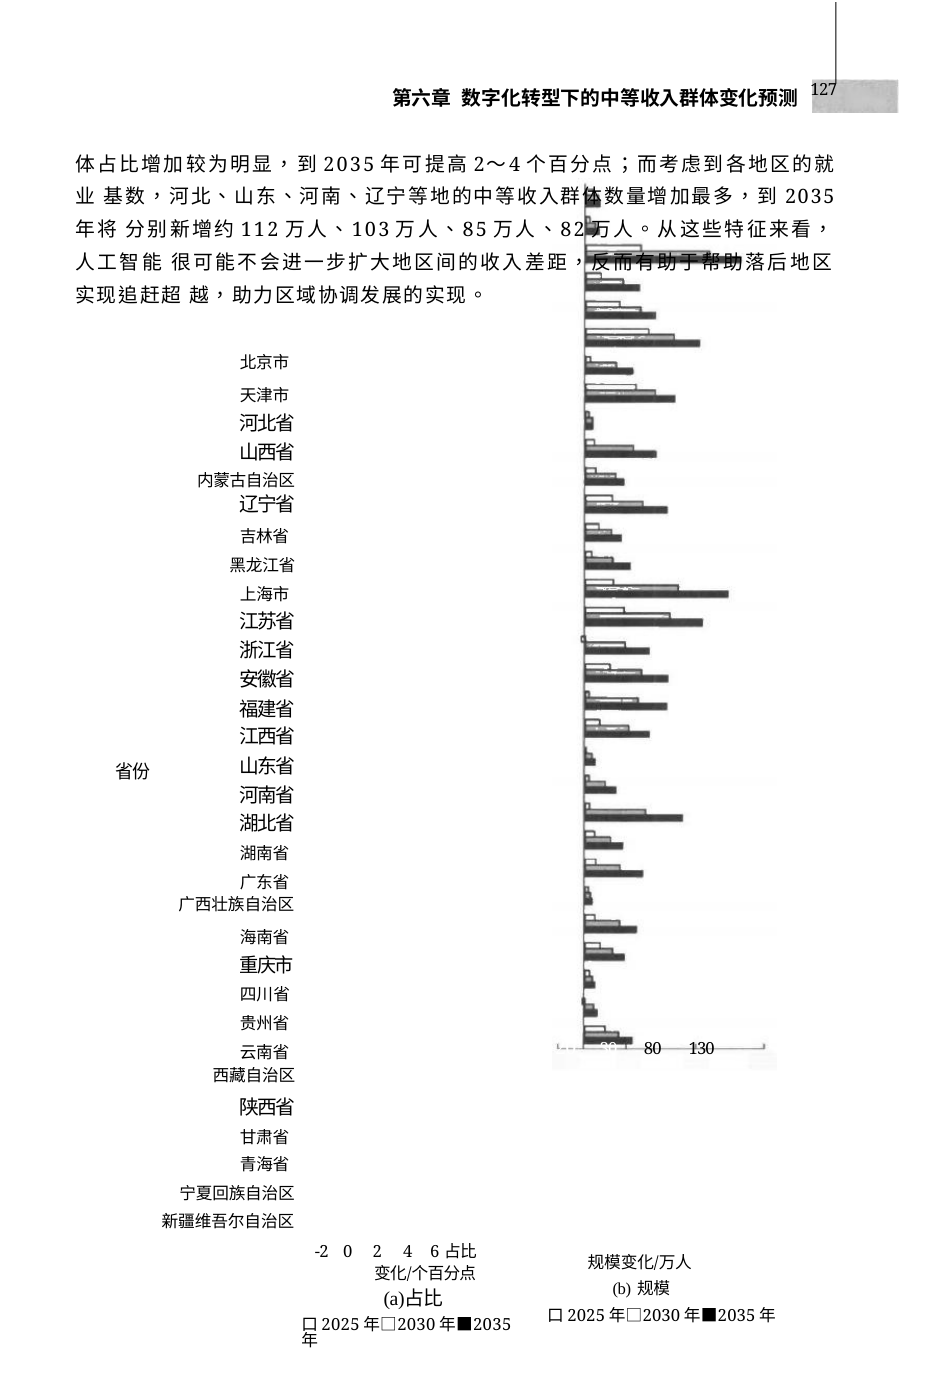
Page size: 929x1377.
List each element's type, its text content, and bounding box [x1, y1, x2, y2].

text 宁夏回族自治区 [179, 1183, 521, 1204]
text 规模变化/万人 [587, 1256, 899, 1279]
text 口2025年□2030年■2035年 [547, 1307, 899, 1326]
text 辽宁省 [239, 497, 521, 526]
text 云南省 [239, 1042, 521, 1063]
text 陕西省 [239, 1095, 521, 1119]
text 重庆市 [239, 953, 521, 977]
picture [552, 308, 777, 1071]
text 口2025年□2030年■2035年 [301, 1317, 521, 1351]
text 湖北省 [239, 811, 521, 835]
text 黑龙江省 [229, 555, 521, 576]
text 湖南省 [239, 843, 521, 864]
text 第六章 数字化转型下的中等收入群体变化预测 [392, 85, 899, 110]
text 江西省 [239, 723, 521, 748]
text 山东省 [239, 754, 521, 778]
text 山西省 [239, 440, 521, 464]
text 河南省 [239, 783, 521, 807]
text 河北省 [239, 411, 521, 435]
text 福建省 [239, 696, 521, 721]
text 内蒙古自治区 [197, 470, 521, 491]
text 海南省 [239, 927, 521, 948]
text 体占比增加较为明显，到2035年可提高2～4个百分点；而考虑到各地区的就业 基数，河北、山东、河南、辽宁等地的中等收入群体数量增加最多，到2035年将 分别新增约112万人、103万人、85万人、82万人。从这些特征来看，人工智能 很可能不会进一步扩大地区间的收入差距，反而有助于帮助落后地区实现追赶超 越，助力区域协调发展的实现。 [75, 150, 834, 308]
text 浙江省 [239, 638, 521, 663]
text 天津市 [239, 385, 521, 406]
text 西藏自治区 [212, 1069, 521, 1095]
text (a)占比 [383, 1286, 521, 1310]
text 广西壮族自治区 [178, 899, 521, 927]
text (b) 规模 [612, 1279, 899, 1298]
text 北京市 [239, 357, 521, 385]
text 上海市 [239, 584, 521, 605]
text 青海省 [239, 1154, 521, 1174]
text 江苏省 [239, 609, 521, 633]
text 新疆维吾尔自治区 [161, 1211, 521, 1232]
picture [835, 79, 899, 85]
text 贵州省 [239, 1013, 521, 1033]
text 甘肃省 [239, 1127, 521, 1148]
picture [812, 79, 835, 85]
text 吉林省 [239, 526, 521, 547]
text -2 0 2 4 6 占比变化/个百分点 [302, 1240, 476, 1284]
text 四川省 [239, 984, 521, 1005]
text 广东省 [239, 872, 521, 893]
text 安徽省 [239, 667, 521, 692]
